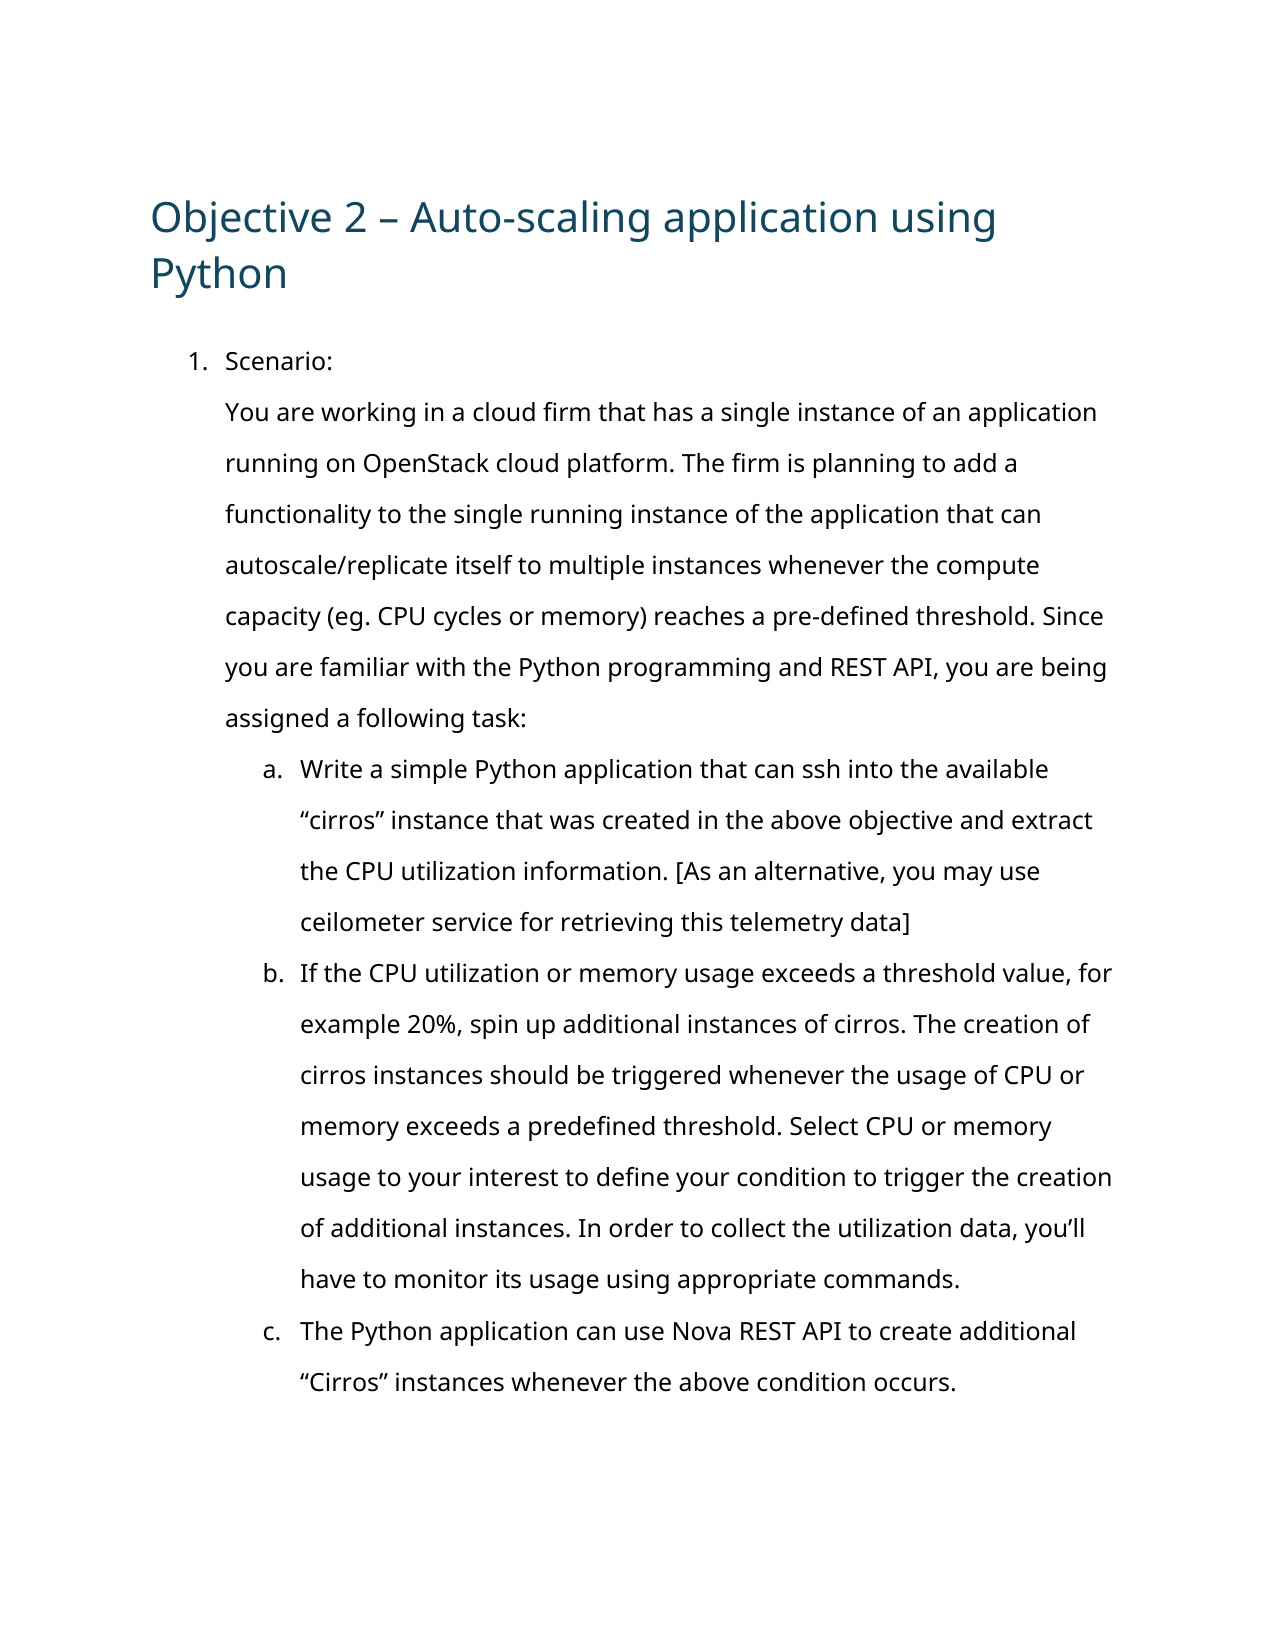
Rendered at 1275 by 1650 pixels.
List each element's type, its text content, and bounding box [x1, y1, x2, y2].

list If the CPU utilization or memory usage exceeds a threshold value, for example 20%, spin up additional instances of cirros. The creation of cirros instances should be triggered whenever the usage of CPU or memory exceeds a predefined threshold. Select CPU or memory usage to your interest to define your condition to trigger the creation of additional instances. In order to collect the utilization data, you’ll have to monitor its usage using appropriate commands. [262, 956, 1125, 1296]
list Write a simple Python application that can ssh into the available “cirros” instance that was created in the above objective and extract the CPU utilization information. [As an alternative, you may use ceilometer service for retrieving this telemetry data] [262, 752, 1125, 939]
list Scenario: [187, 343, 1125, 377]
list The Python application can use Nova REST API to create additional “Cirros” instances whenever the above condition occurs. [262, 1313, 1125, 1398]
list You are working in a cloud firm that has a single instance of an application running on OpenStack cloud platform. The firm is planning to add a functionality to the single running instance of the application that can autoscale/replicate itself to multiple instances whenever the compute capacity (eg. CPU cycles or memory) reaches a pre-defined threshold. Since you are familiar with the Python programming and REST API, you are being assigned a following task: [225, 394, 1125, 735]
subtitle Objective 2 – Auto-scaling application using Python [150, 187, 1125, 301]
